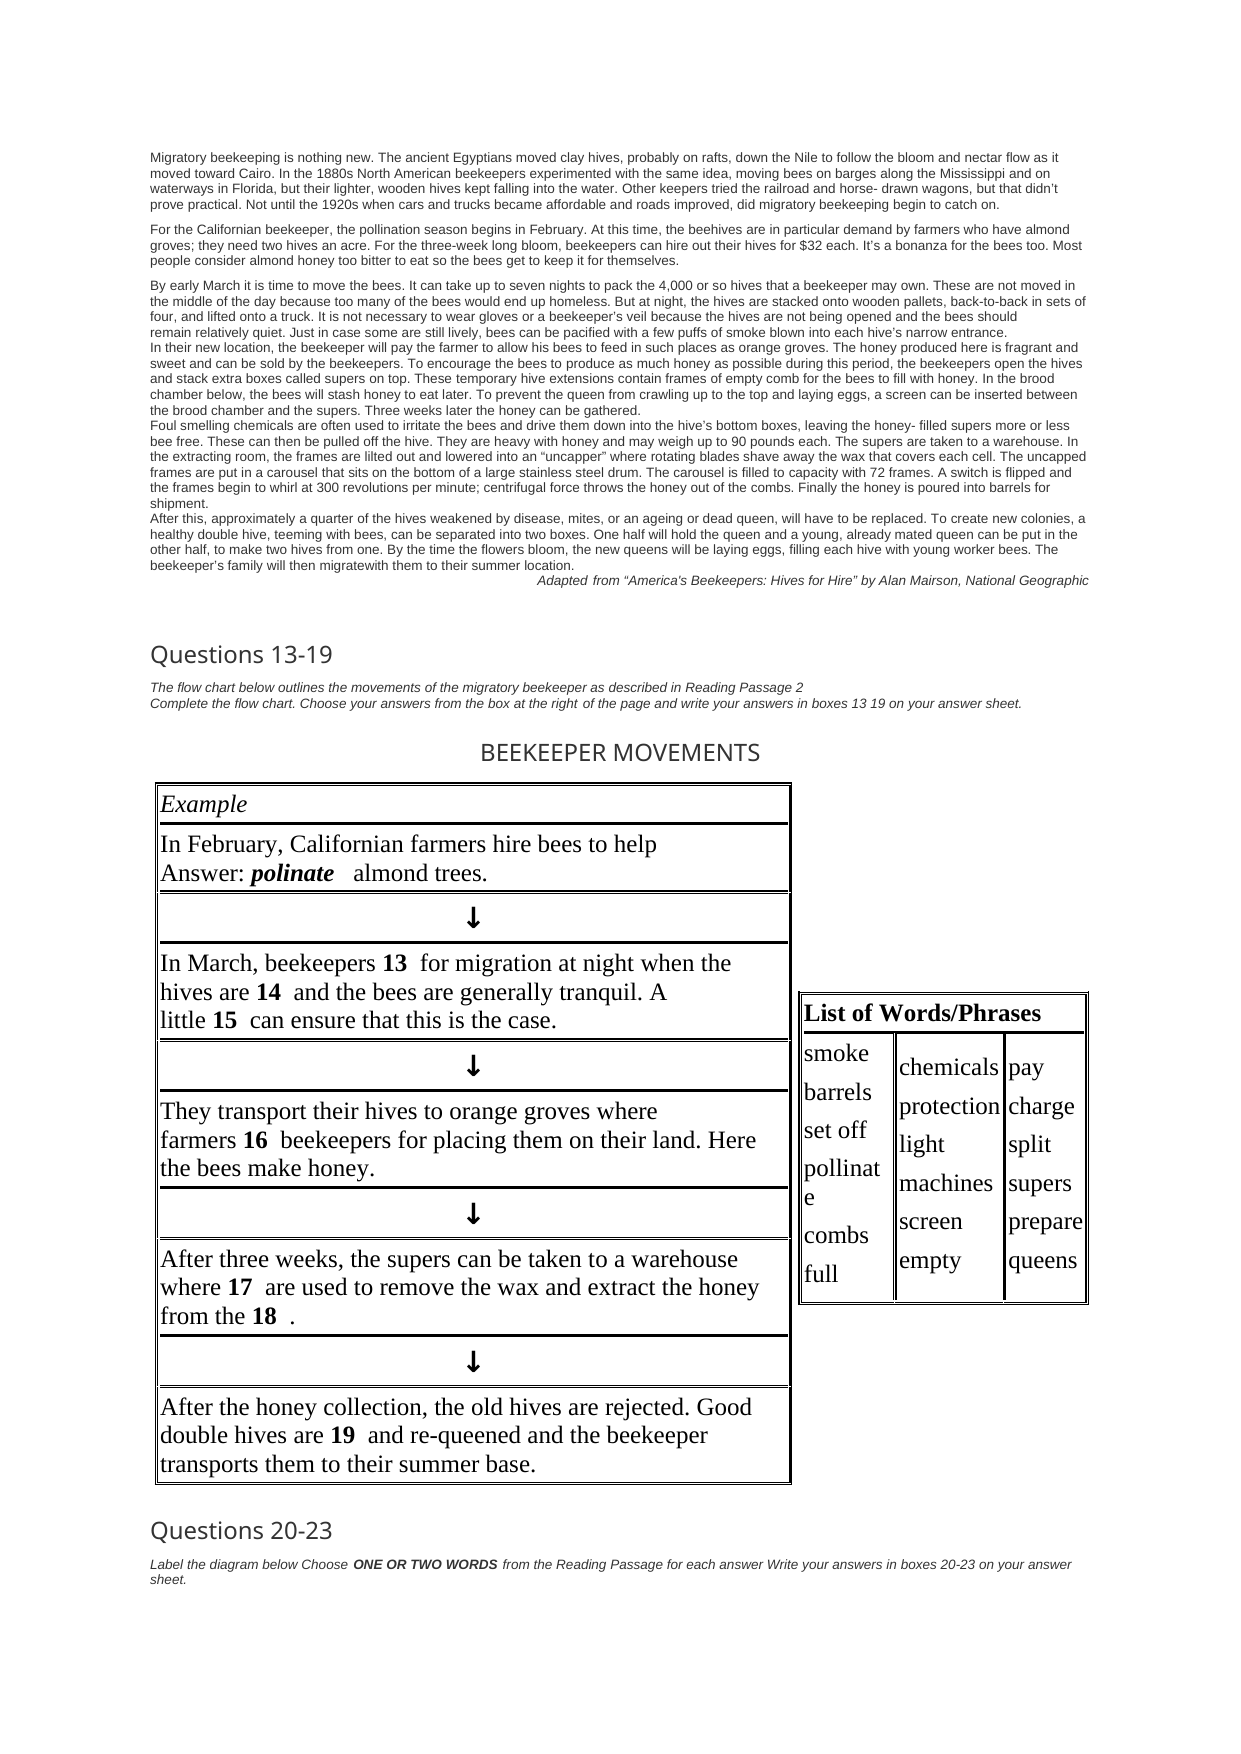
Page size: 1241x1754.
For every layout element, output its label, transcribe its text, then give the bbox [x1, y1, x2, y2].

text After this, approximately a quarter of the hives weakened by disease, mites, or an ageing or dead queen, will have to be replaced. To create new colonies, a healthy double hive, teeming with bees, can be separated into two boxes. One half will hold the queen and a young, already mated queen can be put in the other half, to make two hives from one. By the time the flowers bloom, the new queens will be laying eggs, filling each hive with young worker bees. The beekeeper’s family will then migratewith them to their summer location. [150, 511, 1090, 573]
text Complete the flow chart. Choose your answers from the box at the right of the page and write your answers in boxes 13 19 on your answer sheet. [150, 695, 1090, 711]
text Adapted from “America's Beekeepers: Hives for Hire” by Alan Mairson, National Geographic [150, 573, 1090, 588]
text In their new location, the beekeeper will pay the farmer to allow his bees to feed in such places as orange groves. The honey produced here is fragrant and sweet and can be sold by the beekeepers. To encourage the bees to produce as much honey as possible during this period, the beekeepers open the hives and stack extra boxes called supers on top. These temporary hive extensions contain frames of empty comb for the bees to fill with honey. In the brood chamber below, the bees will stash honey to eat later. To prevent the queen from crawling up to the top and laying eggs, a screen can be inserted between the brood chamber and the supers. Three weeks later the honey can be gathered. [150, 340, 1090, 418]
text Label the diagram below Choose ONE OR TWO WORDS from the Reading Passage for each answer Write your answers in boxes 20-23 on your answer sheet. [150, 1556, 1090, 1587]
text Migratory beekeeping is nothing new. The ancient Egyptians moved clay hives, probably on rafts, down the Nile to follow the bloom and nectar flow as it moved toward Cairo. In the 1880s North American beekeepers experimented with the same idea, moving bees on barges along the Mississippi and on waterways in Florida, but their lighter, wooden hives kept falling into the water. Other keepers tried the railroad and horse- drawn wagons, but that didn’t prove practical. Not until the 1920s when cars and trucks became affordable and roads improved, did migratory beekeeping begin to catch on. [150, 150, 1090, 212]
text By early March it is time to move the bees. It can take up to seven nights to pack the 4,000 or so hives that a beekeeper may own. These are not moved in the middle of the day because too many of the bees would end up homeless. But at night, the hives are stacked onto wooden pallets, back-to-back in sets of four, and lifted onto a truck. It is not necessary to wear gloves or a beekeeper’s veil because the hives are not being opened and the bees should remain relatively quiet. Just in case some are still lively, bees can be pacified with a few puffs of smoke blown into each hive’s narrow entrance. [150, 278, 1090, 340]
text The flow chart below outlines the movements of the migratory beekeeper as described in Reading Passage 2 [150, 680, 1090, 695]
text Questions 13-19 [150, 638, 1090, 670]
text Questions 20-23 [150, 1514, 1090, 1547]
text For the Californian beekeeper, the pollination season begins in February. At this time, the beehives are in particular demand by farmers who have almond groves; they need two hives an acre. For the three-week long bloom, beekeepers can hire out their hives for $32 each. It’s a bonanza for the bees too. Most people consider almond honey too bitter to eat so the bees get to keep it for themselves. [150, 222, 1090, 268]
table_header [794, 779, 1090, 1489]
text BEEKEEPER MOVEMENTS [150, 736, 1090, 769]
table_header [150, 779, 794, 1489]
text Foul smelling chemicals are often used to irritate the bees and drive them down into the hive’s bottom boxes, leaving the honey- filled supers more or less bee free. These can then be pulled off the hive. They are heavy with honey and may weigh up to 90 pounds each. The supers are taken to a warehouse. In the extracting room, the frames are lilted out and lowered into an “uncapper” where rotating blades shave away the wax that covers each cell. The uncapped frames are put in a carousel that sits on the bottom of a large stainless steel drum. The carousel is filled to capacity with 72 frames. A switch is flipped and the frames begin to whirl at 300 revolutions per minute; centrifugal force throws the honey out of the combs. Finally the honey is poured into barrels for shipment. [150, 418, 1090, 511]
